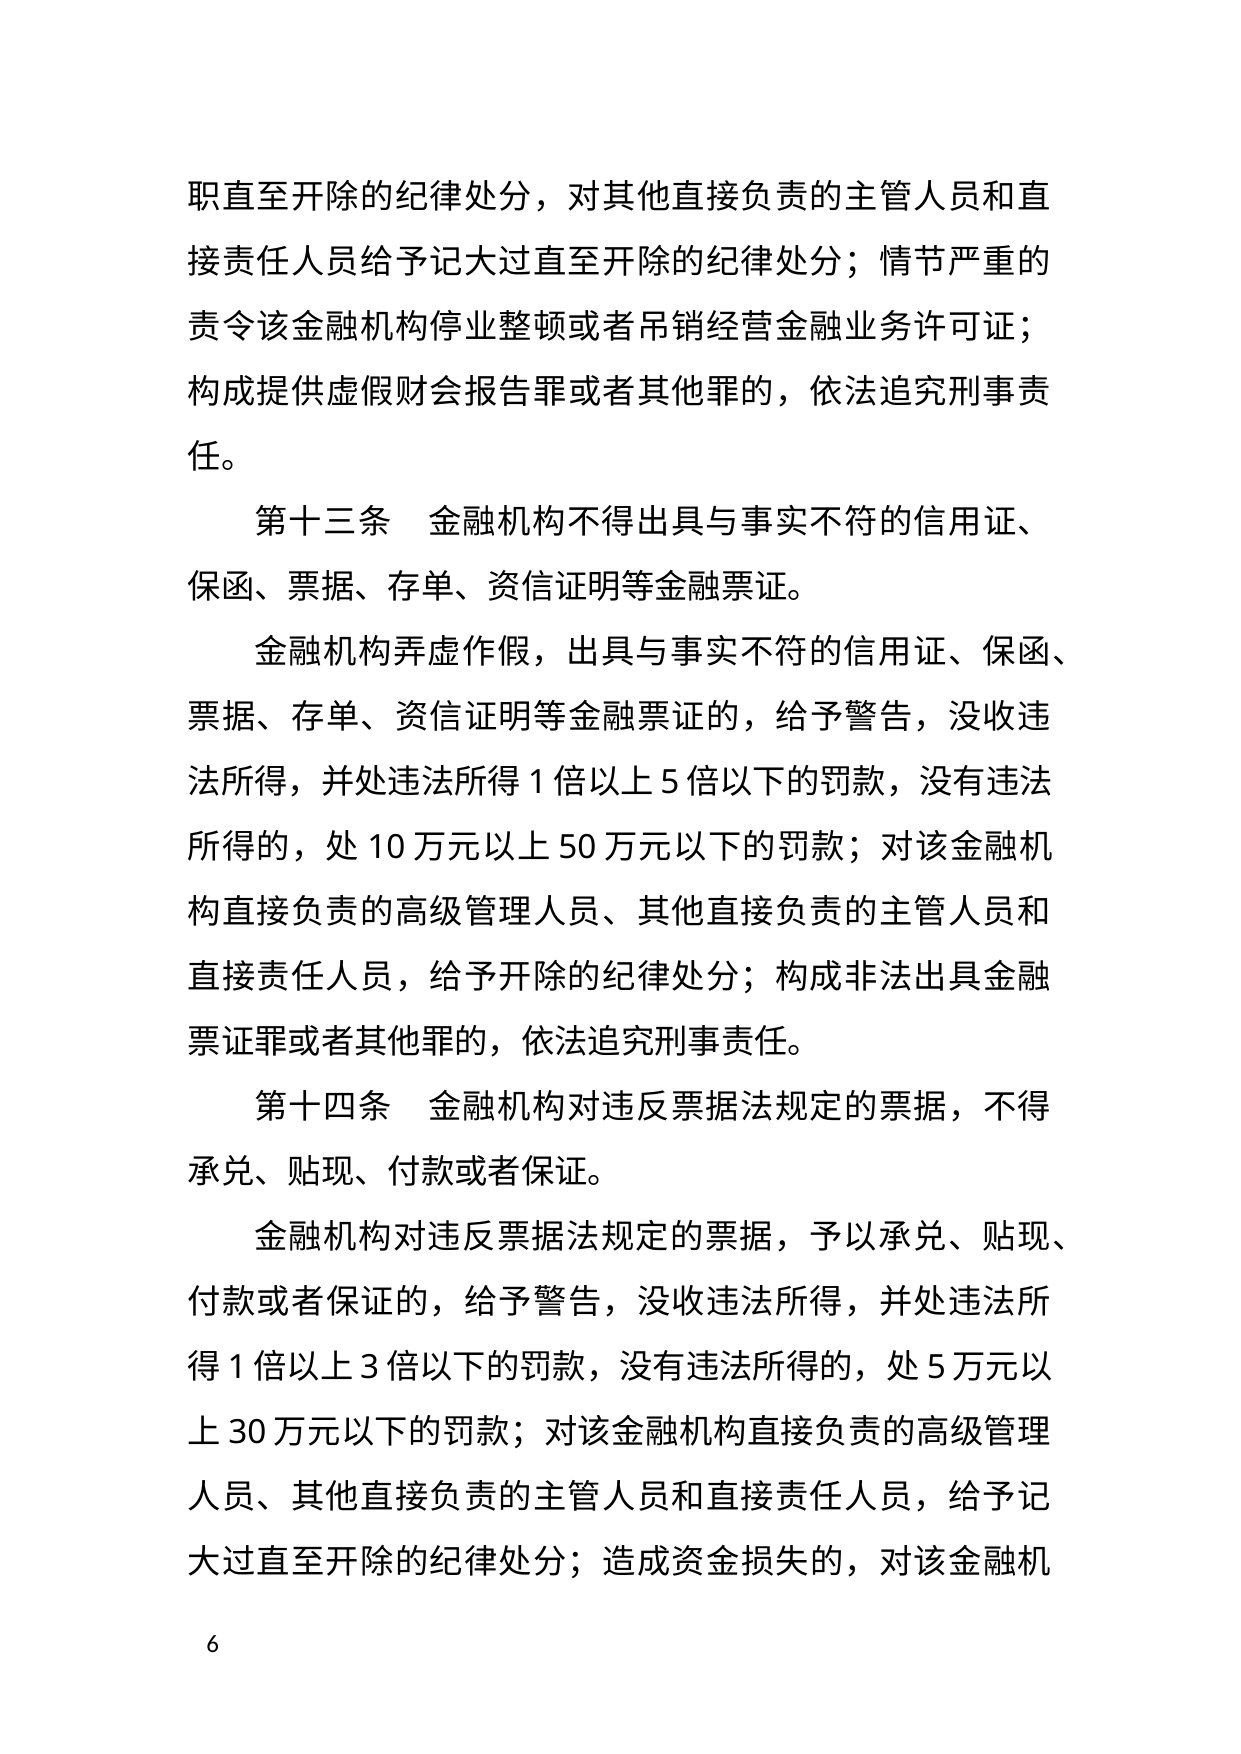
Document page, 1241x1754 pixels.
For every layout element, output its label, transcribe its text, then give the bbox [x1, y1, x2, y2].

text 第十三条 金融机构不得出具与事实不符的信用证、保函、票据、存单、资信证明等金融票证。 [187, 487, 1053, 617]
text 金融机构弄虚作假，出具与事实不符的信用证、保函、票据、存单、资信证明等金融票证的，给予警告，没收违法所得，并处违法所得1倍以上5倍以下的罚款，没有违法所得的，处10万元以上50万元以下的罚款；对该金融机构直接负责的高级管理人员、其他直接负责的主管人员和直接责任人员，给予开除的纪律处分；构成非法出具金融票证罪或者其他罪的，依法追究刑事责任。 [187, 617, 1053, 1072]
text 第十四条 金融机构对违反票据法规定的票据，不得承兑、贴现、付款或者保证。 [187, 1072, 1053, 1202]
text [187, 1202, 1053, 1592]
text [187, 162, 1053, 487]
